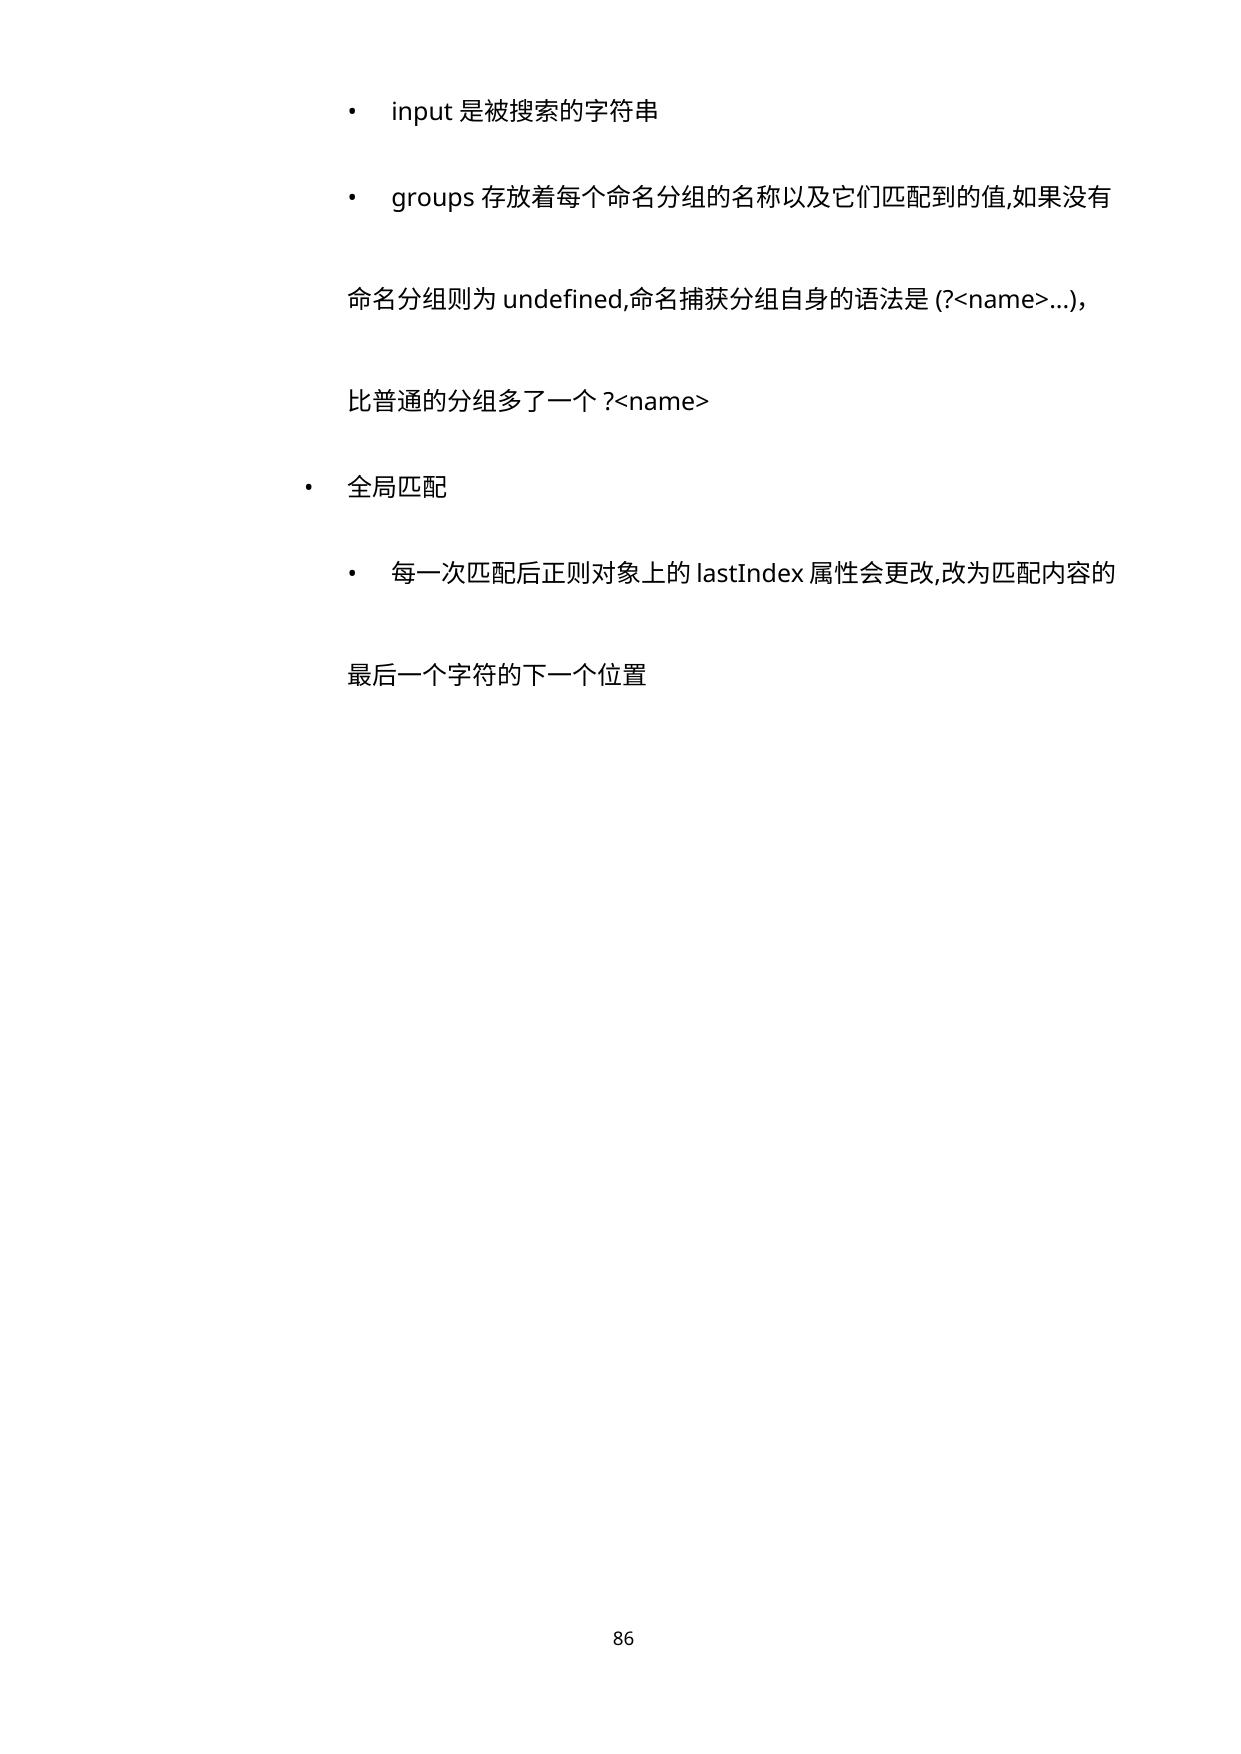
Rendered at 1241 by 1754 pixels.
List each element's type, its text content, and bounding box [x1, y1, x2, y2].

text • 全局匹配 [304, 452, 1118, 519]
text • 每一次匹配后正则对象上的lastIndex属性会更改,改为匹配内容的最后一个字符的下一个位置 [347, 538, 1118, 707]
text • groups 存放着每个命名分组的名称以及它们匹配到的值,如果没有命名分组则为undefined,命名捕获分组自身的语法是 (?<name>...)，比普通的分组多了一个 ?<name> [347, 162, 1118, 433]
text • input 是被搜索的字符串 [347, 76, 1118, 144]
